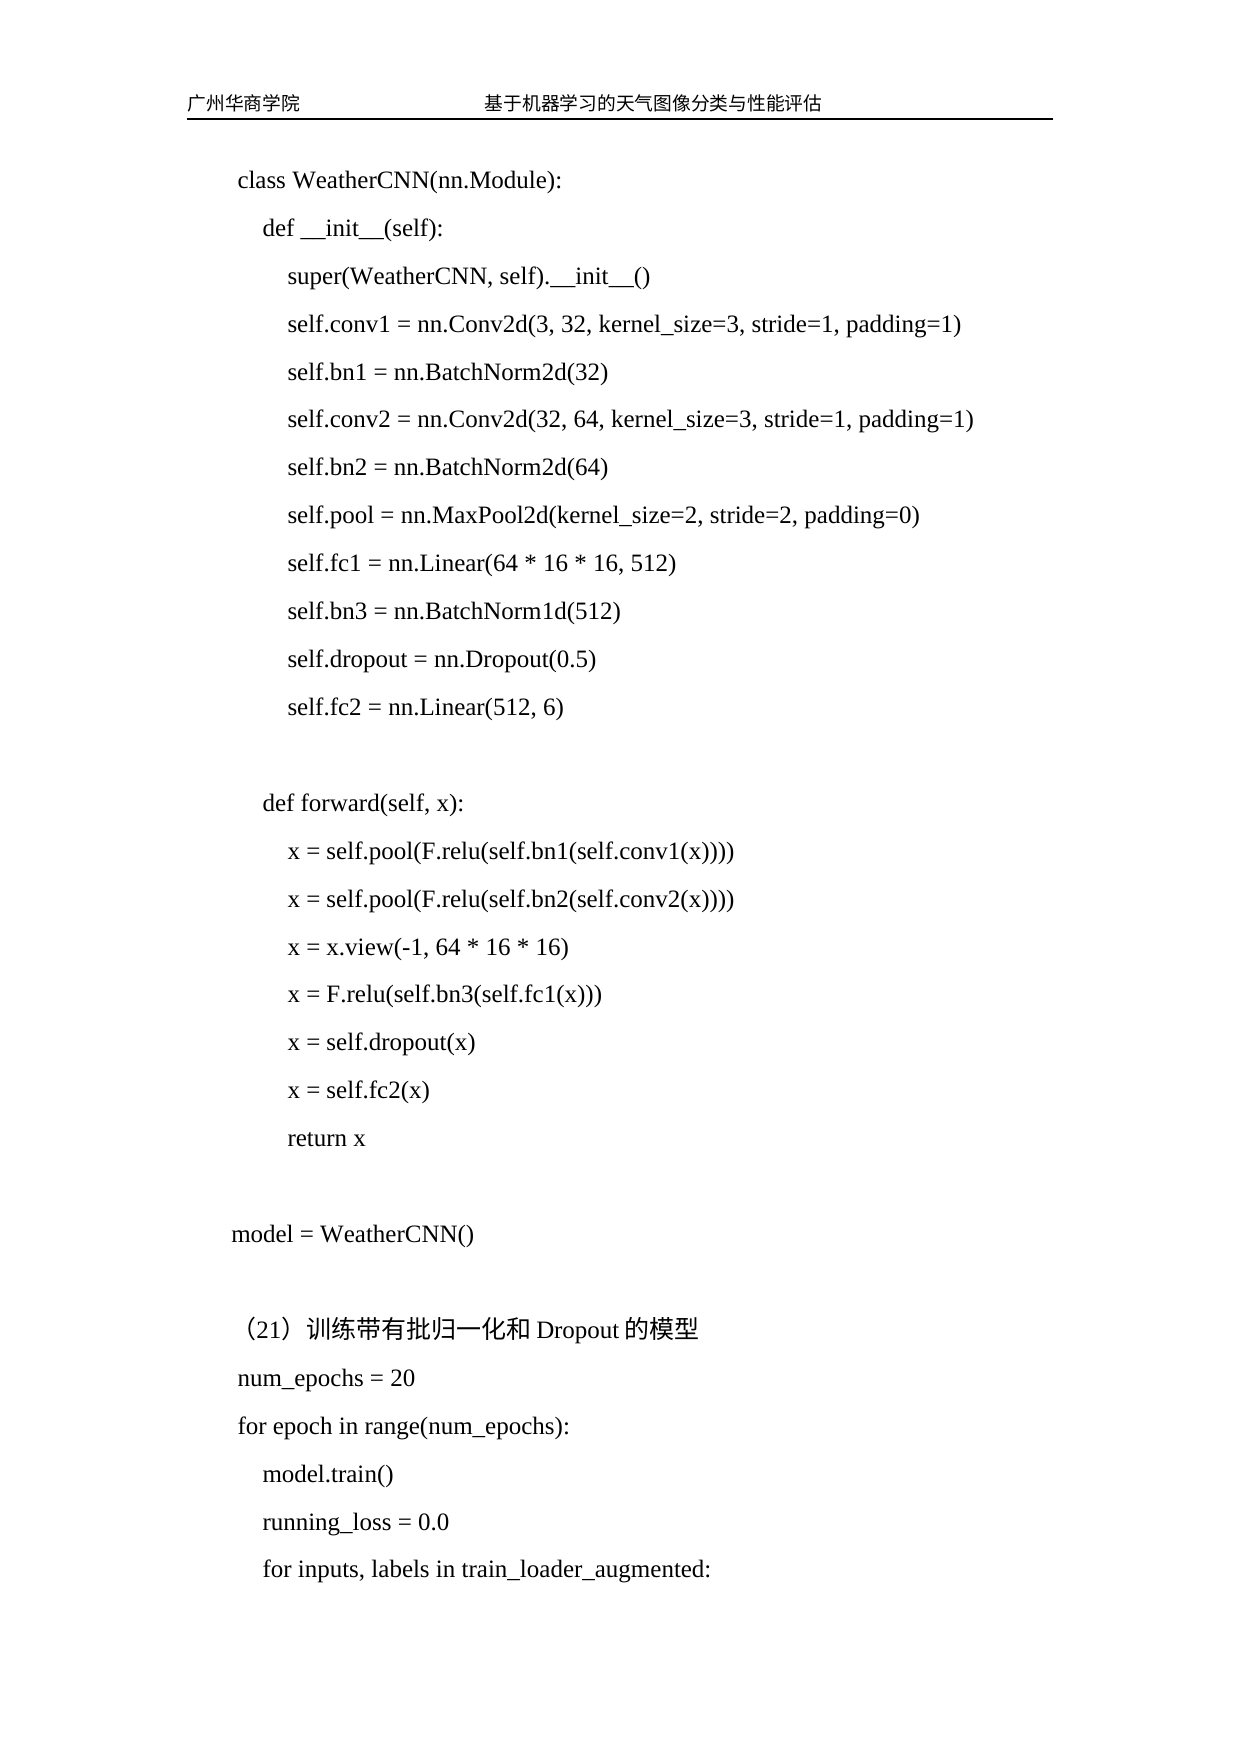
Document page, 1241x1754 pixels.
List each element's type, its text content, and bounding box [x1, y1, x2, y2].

text for inputs, labels in train_loader_augmented: [187, 1539, 1053, 1587]
text x = self.pool(F.relu(self.bn2(self.conv2(x)))) [187, 869, 1053, 917]
text class WeatherCNN(nn.Module): [187, 150, 1053, 198]
text x = F.relu(self.bn3(self.fc1(x))) [187, 964, 1053, 1012]
text self.dropout = nn.Dropout(0.5) [187, 629, 1053, 677]
text self.bn1 = nn.BatchNorm2d(32) [187, 342, 1053, 389]
text x = self.fc2(x) [187, 1060, 1053, 1108]
text x = self.dropout(x) [187, 1012, 1053, 1060]
text running_loss = 0.0 [187, 1492, 1053, 1539]
text def forward(self, x): [187, 773, 1053, 821]
text self.conv1 = nn.Conv2d(3, 32, kernel_size=3, stride=1, padding=1) [187, 294, 1053, 342]
text （21）训练带有批归一化和Dropout的模型 [187, 1300, 1053, 1348]
text self.fc2 = nn.Linear(512, 6) [187, 677, 1053, 725]
text super(WeatherCNN, self).__init__() [187, 246, 1053, 294]
text self.bn3 = nn.BatchNorm1d(512) [187, 581, 1053, 629]
text num_epochs = 20 [187, 1348, 1053, 1396]
text for epoch in range(num_epochs): [187, 1396, 1053, 1444]
text model.train() [187, 1444, 1053, 1492]
text self.conv2 = nn.Conv2d(32, 64, kernel_size=3, stride=1, padding=1) [187, 389, 1053, 437]
text model = WeatherCNN() [187, 1204, 1053, 1252]
text x = x.view(-1, 64 * 16 * 16) [187, 917, 1053, 964]
text x = self.pool(F.relu(self.bn1(self.conv1(x)))) [187, 821, 1053, 869]
text return x [187, 1108, 1053, 1156]
text def __init__(self): [187, 198, 1053, 246]
text self.pool = nn.MaxPool2d(kernel_size=2, stride=2, padding=0) [187, 485, 1053, 533]
text self.fc1 = nn.Linear(64 * 16 * 16, 512) [187, 533, 1053, 581]
text self.bn2 = nn.BatchNorm2d(64) [187, 437, 1053, 485]
